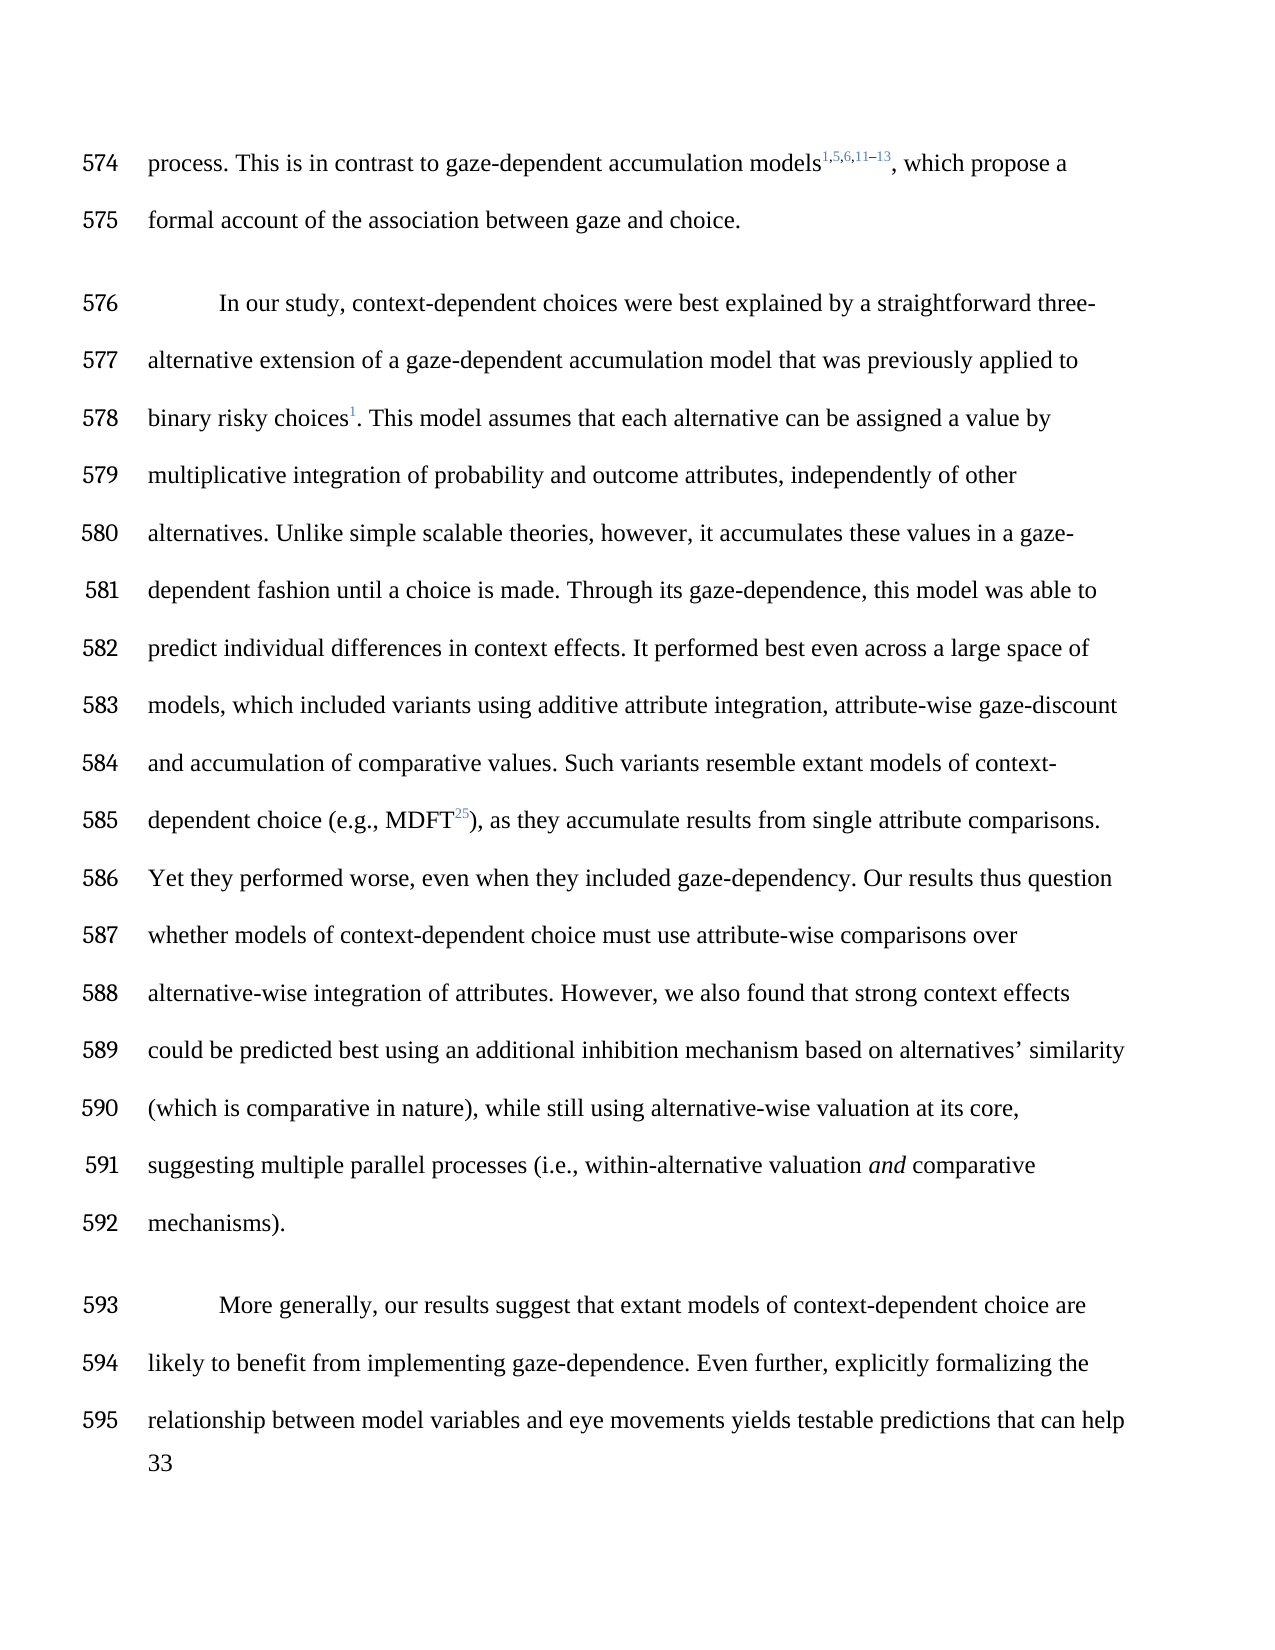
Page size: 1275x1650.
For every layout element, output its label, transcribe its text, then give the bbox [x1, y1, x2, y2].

text In our study, context-dependent choices were best explained by a straightforward three-alternative extension of a gaze-dependent accumulation model that was previously applied to binary risky choices1. This model assumes that each alternative can be assigned a value by multiplicative integration of probability and outcome attributes, independently of other alternatives. Unlike simple scalable theories, however, it accumulates these values in a gaze-dependent fashion until a choice is made. Through its gaze-dependence, this model was able to predict individual differences in context effects. It performed best even across a large space of models, which included variants using additive attribute integration, attribute-wise gaze-discount and accumulation of comparative values. Such variants resemble extant models of context-dependent choice (e.g., MDFT25), as they accumulate results from single attribute comparisons. Yet they performed worse, even when they included gaze-dependency. Our results thus question whether models of context-dependent choice must use attribute-wise comparisons over alternative-wise integration of attributes. However, we also found that strong context effects could be predicted best using an additional inhibition mechanism based on alternatives’ similarity (which is comparative in nature), while still using alternative-wise valuation at its core, suggesting multiple parallel processes (i.e., within-alternative valuation and comparative mechanisms). [148, 288, 1127, 1236]
